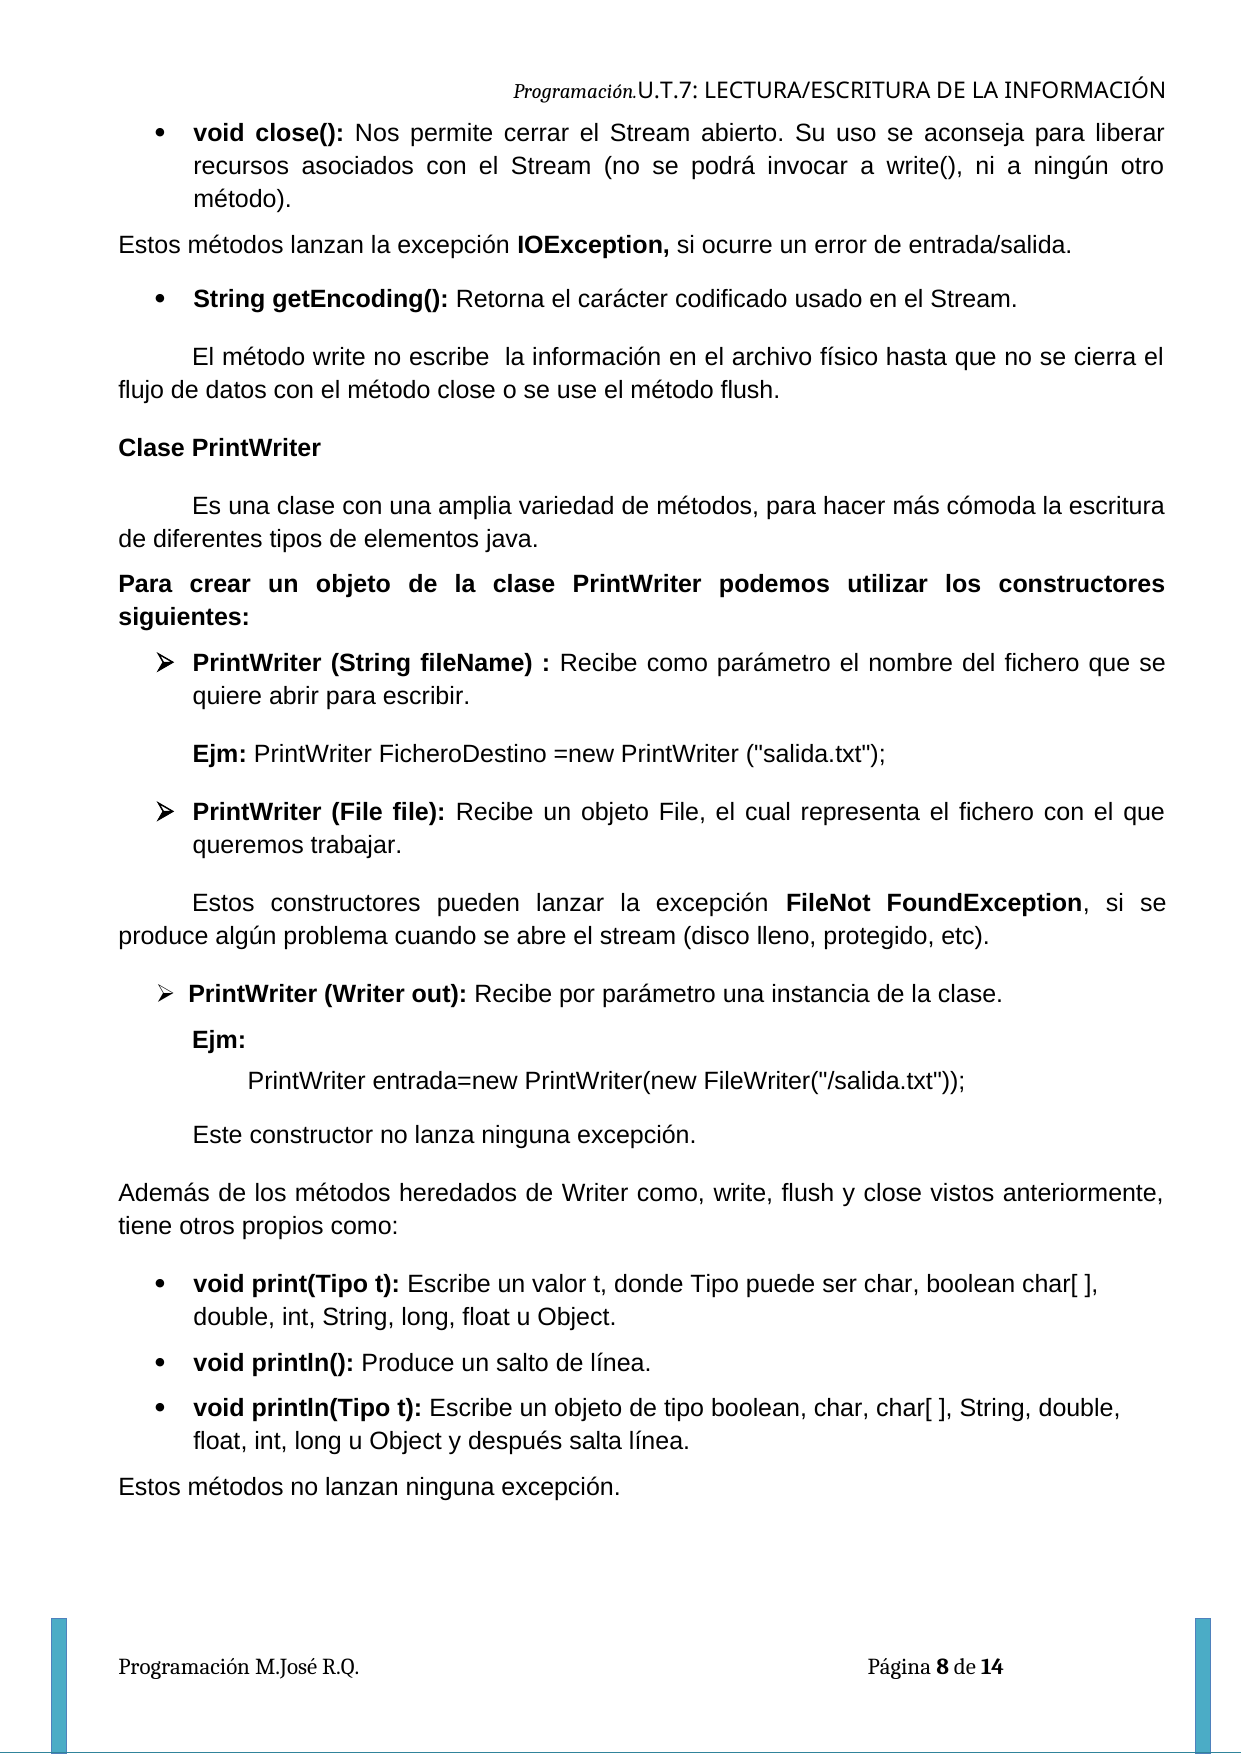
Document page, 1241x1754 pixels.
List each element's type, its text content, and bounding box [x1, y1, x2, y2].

list void close(): Nos permite cerrar el Stream abierto. Su uso se aconseja para liberar recursos asociados con el Stream (no se podrá invocar a write(), ni a ningún otro método). [156, 118, 1167, 213]
list void println(): Produce un salto de línea. [156, 1347, 1167, 1376]
text Ejm: [118, 1025, 1167, 1053]
text Estos métodos lanzan la excepción IOException, si ocurre un error de entrada/salida. [118, 230, 1167, 258]
list Estos métodos no lanzan ninguna excepción. [118, 1472, 1167, 1501]
list PrintWriter (String fileName) : Recibe como parámetro el nombre del fichero que se quiere abrir para escribir. [155, 648, 1167, 710]
list Estos constructores pueden lanzar la excepción FileNot FoundException, si se produce algún problema cuando se abre el stream (disco lleno, protegido, etc). [118, 888, 1167, 950]
text Además de los métodos heredados de Writer como, write, flush y close vistos anteriormente, tiene otros propios como: [118, 1178, 1167, 1239]
list PrintWriter (File file): Recibe un objeto File, el cual representa el fichero con el que queremos trabajar. [155, 797, 1167, 859]
text Para crear un objeto de la clase PrintWriter podemos utilizar los constructores siguientes: [118, 569, 1167, 631]
list Ejm: PrintWriter FicheroDestino =new PrintWriter ("salida.txt"); [192, 739, 1167, 768]
list Este constructor no lanza ninguna excepción. [192, 1120, 1167, 1148]
text PrintWriter entrada=new PrintWriter(new FileWriter("/salida.txt")); [118, 1066, 1167, 1095]
list void print(Tipo t): Escribe un valor t, donde Tipo puede ser char, boolean char[ ], double, int, String, long, float u Object. [156, 1269, 1167, 1331]
text Clase PrintWriter [118, 433, 1167, 461]
list void println(Tipo t): Escribe un objeto de tipo boolean, char, char[ ], String, double, float, int, long u Object y después salta línea. [156, 1393, 1167, 1455]
text Es una clase con una amplia variedad de métodos, para hacer más cómoda la escritura de diferentes tipos de elementos java. [118, 491, 1167, 552]
list String getEncoding(): Retorna el carácter codificado usado en el Stream. [156, 283, 1167, 312]
list PrintWriter (Writer out): Recibe por parámetro una instancia de la clase. [156, 979, 1167, 1008]
list El método write no escribe la información en el archivo físico hasta que no se cierra el flujo de datos con el método close o se use el método flush. [118, 342, 1167, 403]
